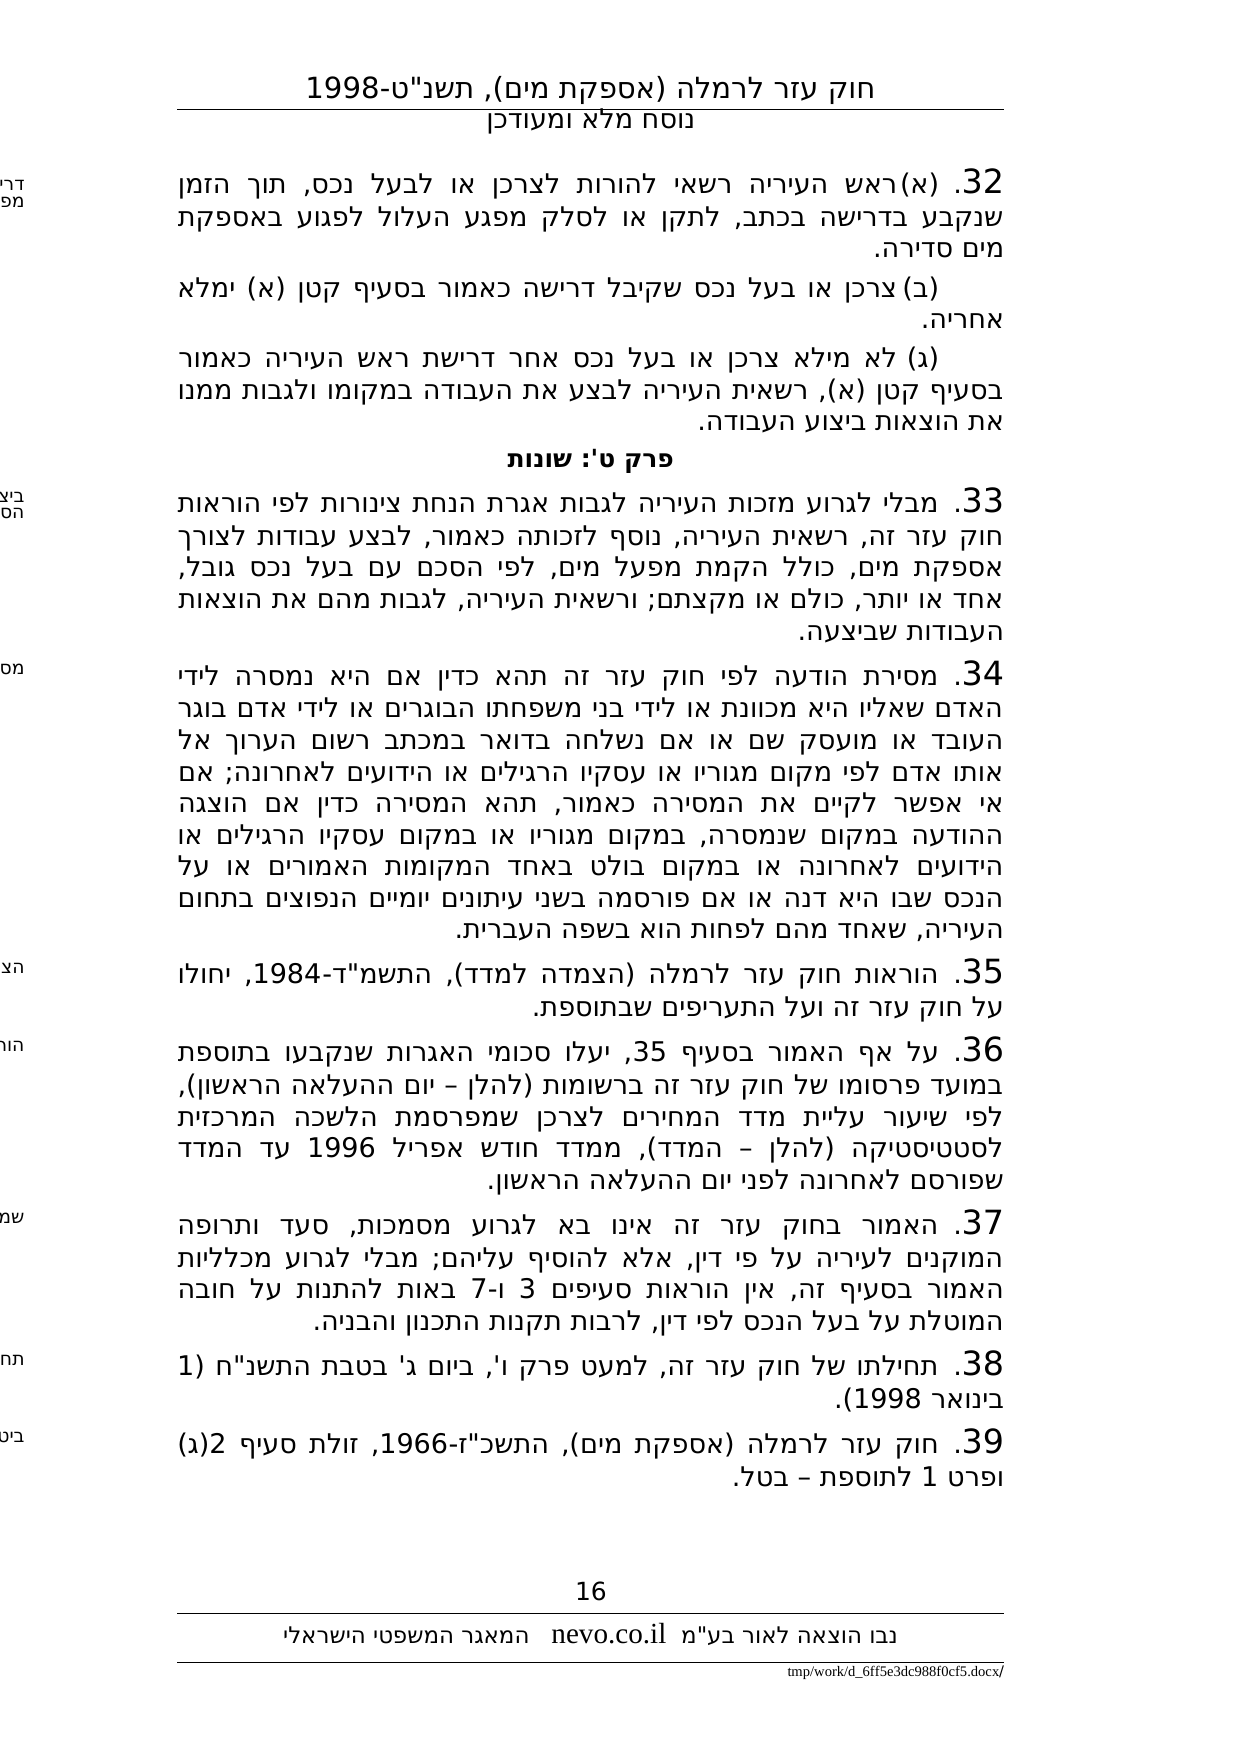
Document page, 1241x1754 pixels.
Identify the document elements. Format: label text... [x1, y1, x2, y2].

text 36. על אף האמור בסעיף 35, יעלו סכומי האגרות שנקבעו בתוספת במועד פרסומו של חוק עזר זה ברשומות (להלן – יום ההעלאה הראשון), לפי שיעור עליית מדד המחירים לצרכן שמפרסמת הלשכה המרכזית לסטטיסטיקה (להלן – המדד), ממדד חודש אפריל 1996 עד המדד שפורסם לאחרונה לפני יום ההעלאה הראשון. [177, 1031, 1004, 1196]
text 37. האמור בחוק עזר זה אינו בא לגרוע מסמכות, סעד ותרופה המוקנים לעיריה על פי דין, אלא להוסיף עליהם; מבלי לגרוע מכלליות האמור בסעיף זה, אין הוראות סעיפים 3 ו-7 באות להתנות על חובה המוטלת על בעל הנכס לפי דין, לרבות תקנות התכנון והבניה. [177, 1203, 1004, 1337]
text 34. מסירת הודעה לפי חוק עזר זה תהא כדין אם היא נמסרה לידי האדם שאליו היא מכוונת או לידי בני משפחתו הבוגרים או לידי אדם בוגר העובד או מועסק שם או אם נשלחה בדואר במכתב רשום הערוך אל אותו אדם לפי מקום מגוריו או עסקיו הרגילים או הידועים לאחרונה; אם אי אפשר לקיים את המסירה כאמור, תהא המסירה כדין אם הוצגה ההודעה במקום שנמסרה, במקום מגוריו או במקום עסקיו הרגילים או הידועים לאחרונה או במקום בולט באחד המקומות האמורים או על הנכס שבו היא דנה או אם פורסמה בשני עיתונים יומיים הנפוצים בתחום העיריה, שאחד מהם לפחות הוא בשפה העברית. [177, 654, 1004, 945]
text 38. תחילתו של חוק עזר זה, למעט פרק ו', ביום ג' בטבת התשנ"ח (1 בינואר 1998). [177, 1344, 1004, 1415]
text 35. הוראות חוק עזר לרמלה (הצמדה למדד), התשמ"ד-1984, יחולו על חוק עזר זה ועל התעריפים שבתוספת. [177, 953, 1004, 1023]
text 33. מבלי לגרוע מזכות העיריה לגבות אגרת הנחת צינורות לפי הוראות חוק עזר זה, רשאית העיריה, נוסף לזכותה כאמור, לבצע עבודות לצורך אספקת מים, כולל הקמת מפעל מים, לפי הסכם עם בעל נכס גובל, אחד או יותר, כולם או מקצתם; ורשאית העיריה, לגבות מהם את הוצאות העבודות שביצעה. [177, 481, 1004, 646]
text פרק ט': שונות [177, 445, 1004, 474]
text 32. (א) ראש העיריה רשאי להורות לצרכן או לבעל נכס, תוך הזמן שנקבע בדרישה בכתב, לתקן או לסלק מפגע העלול לפגוע באספקת מים סדירה. [177, 162, 1004, 264]
text (ב) צרכן או בעל נכס שקיבל דרישה כאמור בסעיף קטן (א) ימלא אחריה. [177, 272, 1004, 335]
text (ג) לא מילא צרכן או בעל נכס אחר דרישת ראש העיריה כאמור בסעיף קטן (א), רשאית העיריה לבצע את העבודה במקומו ולגבות ממנו את הוצאות ביצוע העבודה. [177, 342, 1004, 437]
text 39. חוק עזר לרמלה (אספקת מים), התשכ"ז-1966, זולת סעיף 2(ג) ופרט 1 לתוספת – בטל. [177, 1422, 1004, 1493]
